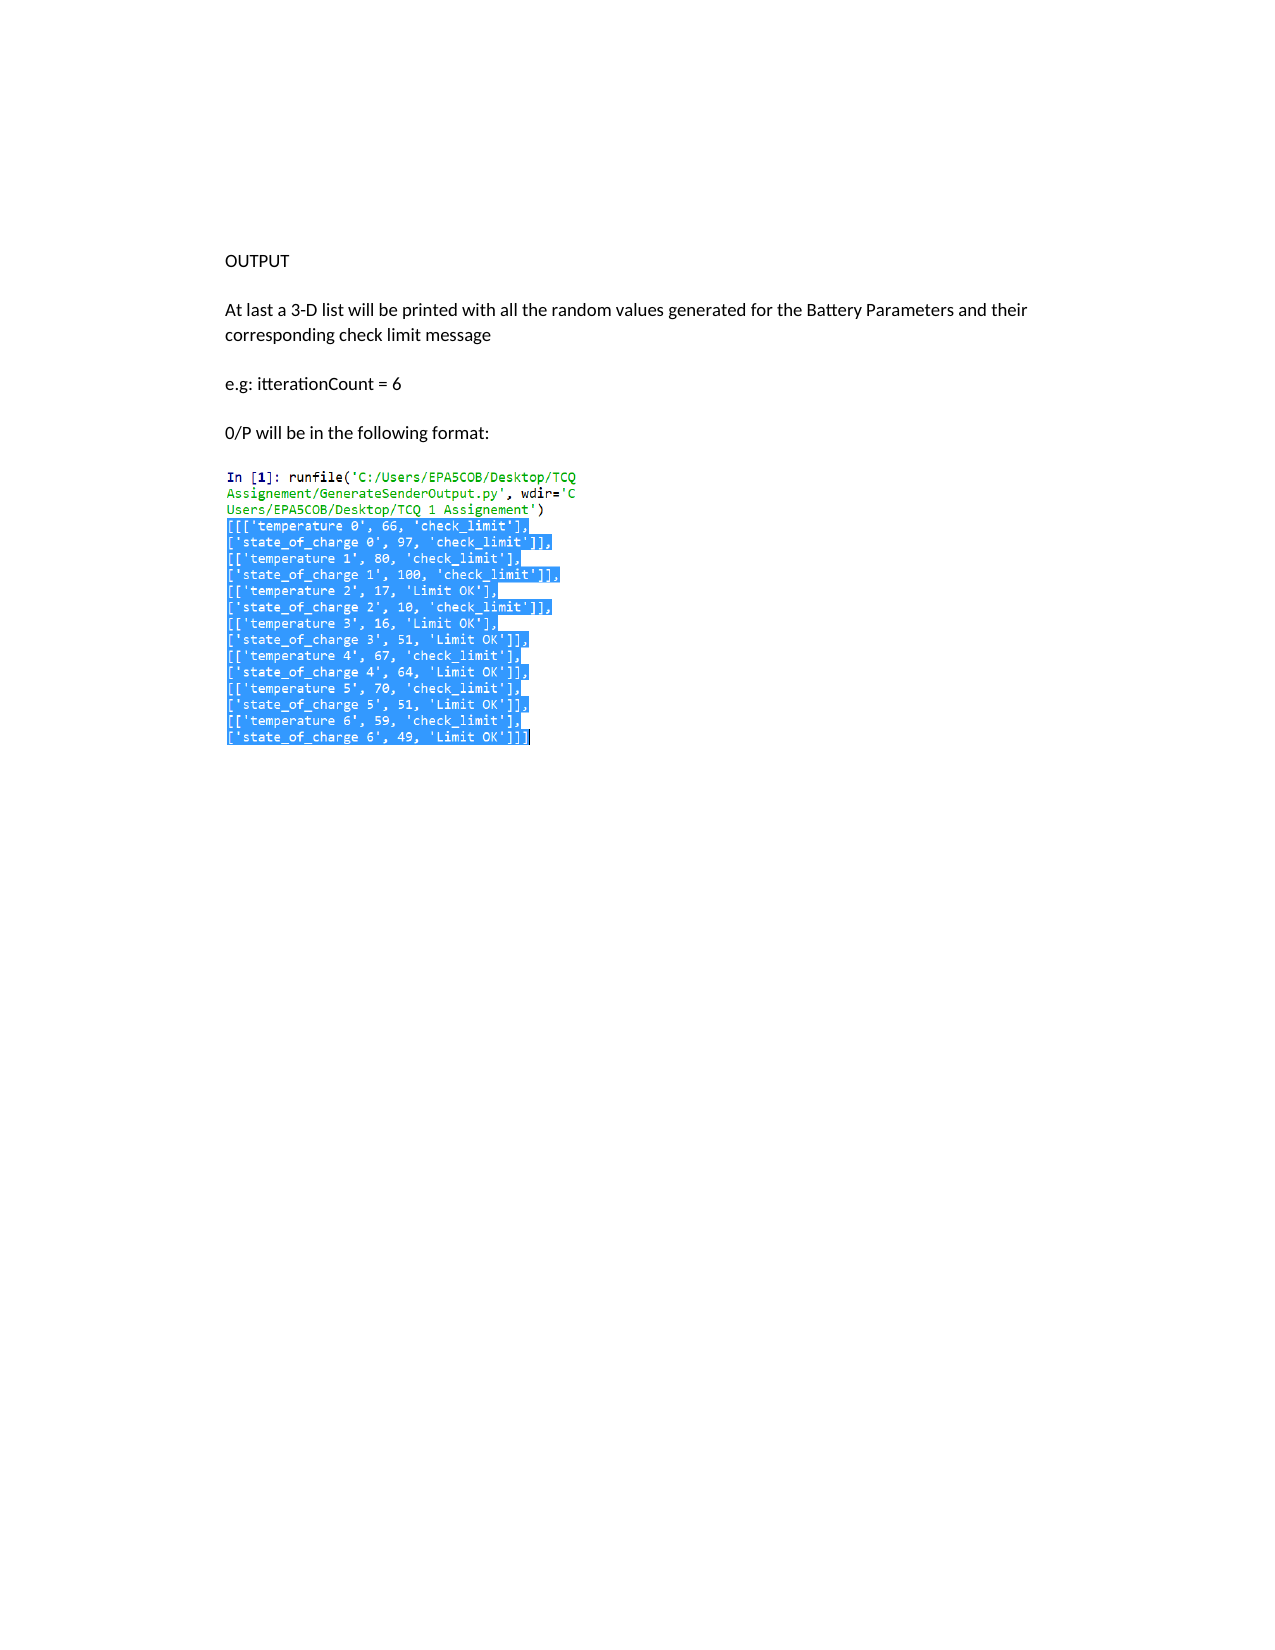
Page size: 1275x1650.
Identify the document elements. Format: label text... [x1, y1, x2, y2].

list At last a 3-D list will be printed with all the random values generated for the Battery Parameters and their corresponding check limit message [225, 298, 1125, 346]
picture [225, 471, 578, 751]
list e.g: itterationCount = 6 [225, 372, 1125, 395]
list 0/P will be in the following format: [225, 422, 1125, 444]
list OUTPUT [225, 249, 1125, 272]
